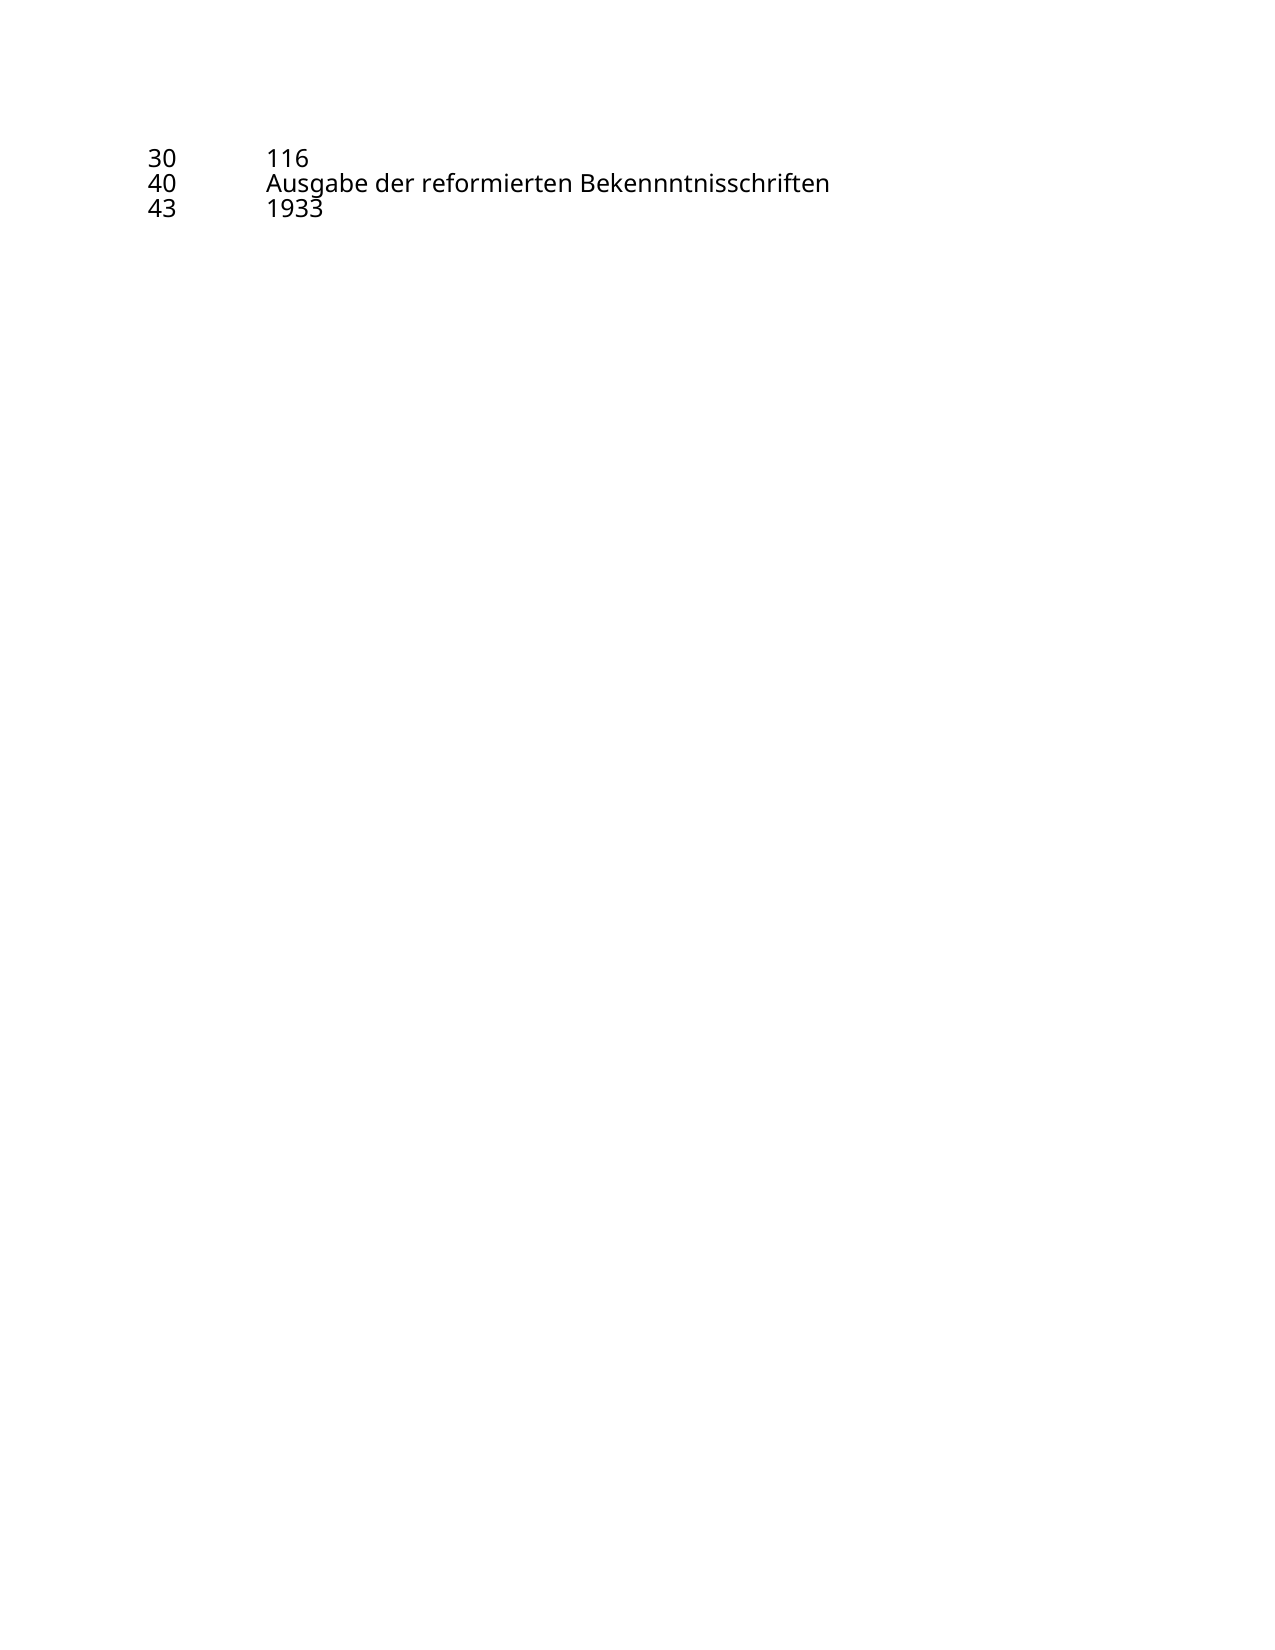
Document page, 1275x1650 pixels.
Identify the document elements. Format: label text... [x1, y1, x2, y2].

text 30 116 [148, 148, 1127, 173]
text 43 1933 [148, 198, 1127, 223]
text 40 Ausgabe der s[2{reformierte}n 1{Bekennntnisschrift}]sen [148, 173, 1127, 198]
